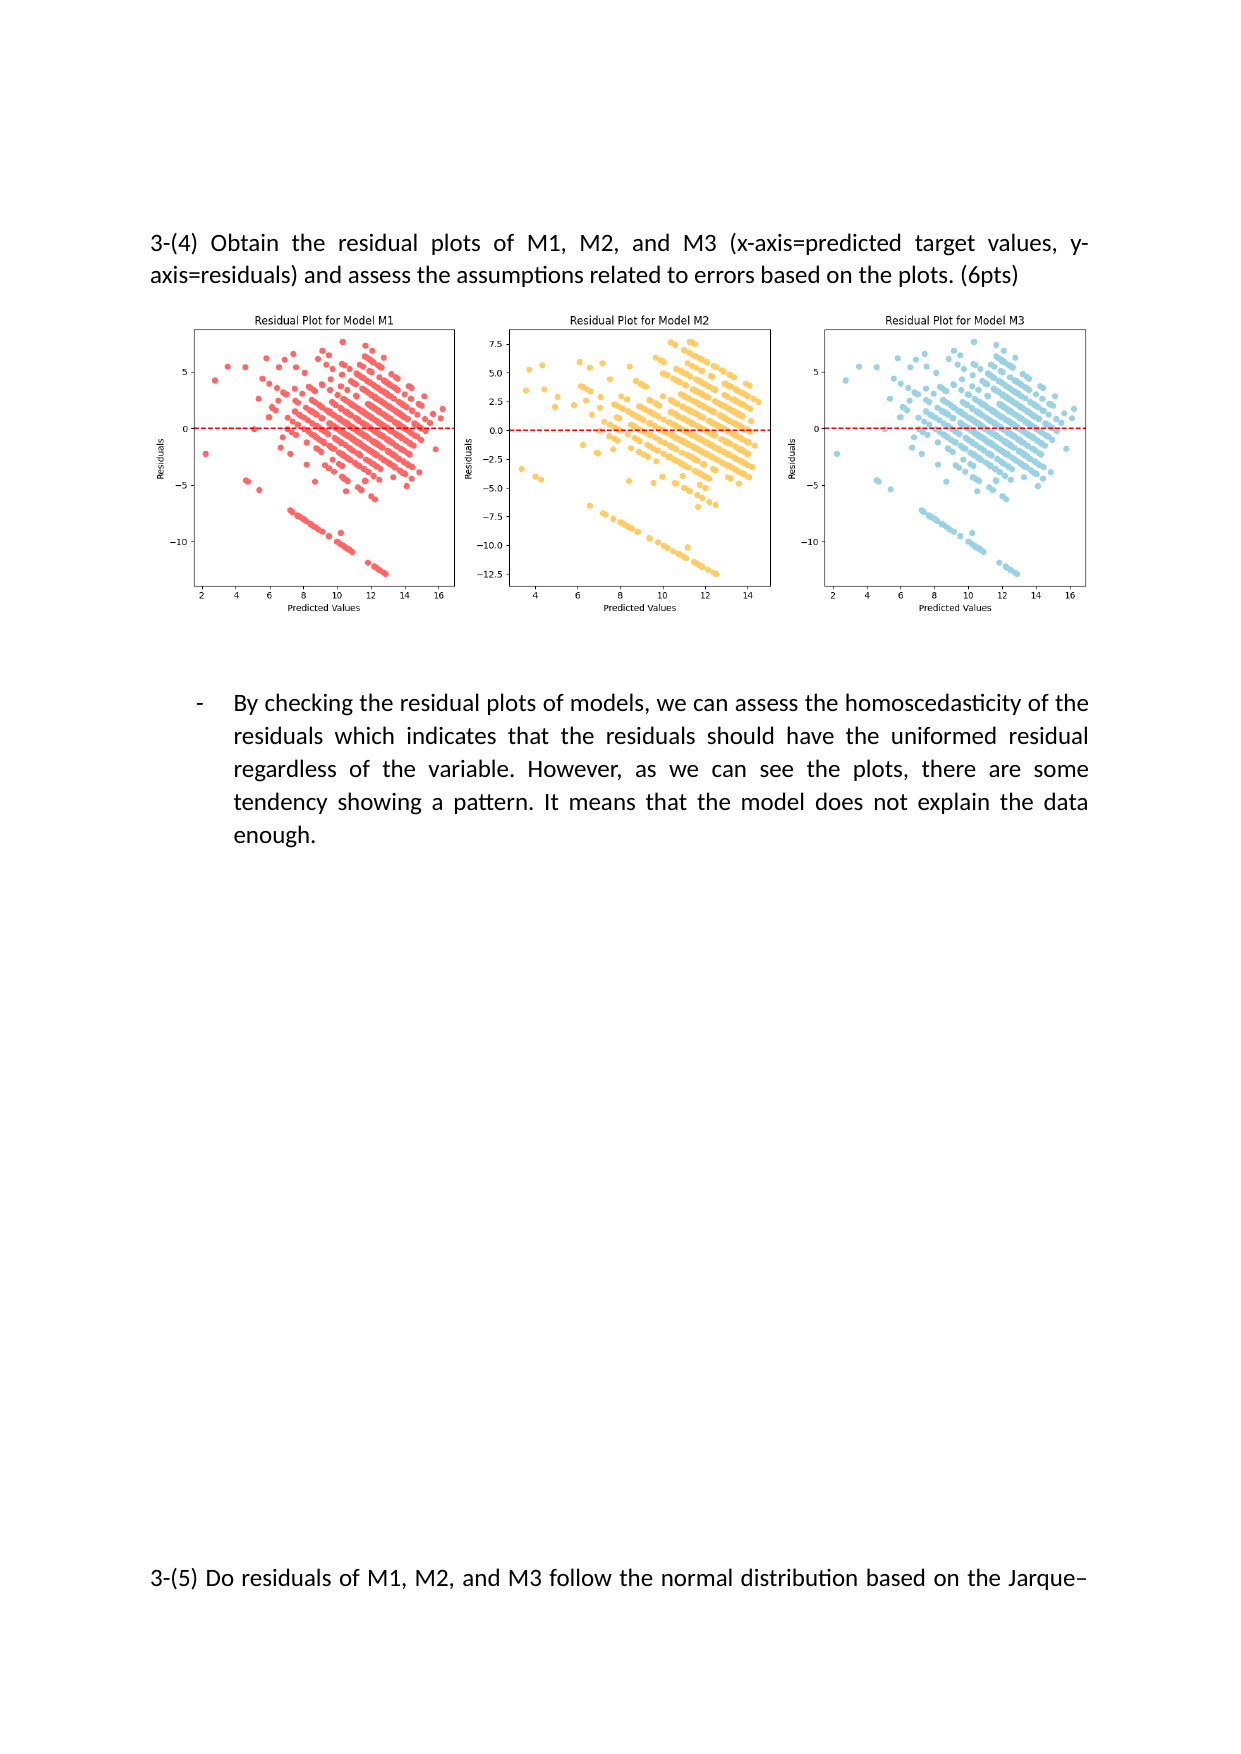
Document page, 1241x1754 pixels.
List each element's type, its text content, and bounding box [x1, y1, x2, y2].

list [150, 1562, 1090, 1593]
picture [150, 309, 1091, 619]
list 3-(4) Obtain the residual plots of M1, M2, and M3 (x-axis=predicted target values, y-axis=residuals) and assess the assumptions related to errors based on the plots. (6pts) [150, 227, 1090, 290]
list By checking the residual plots of models, we can assess the homoscedasticity of the residuals which indicates that the residuals should have the uniformed residual regardless of the variable. However, as we can see the plots, there are some tendency showing a pattern. It means that the model does not explain the data enough. [196, 687, 1090, 849]
